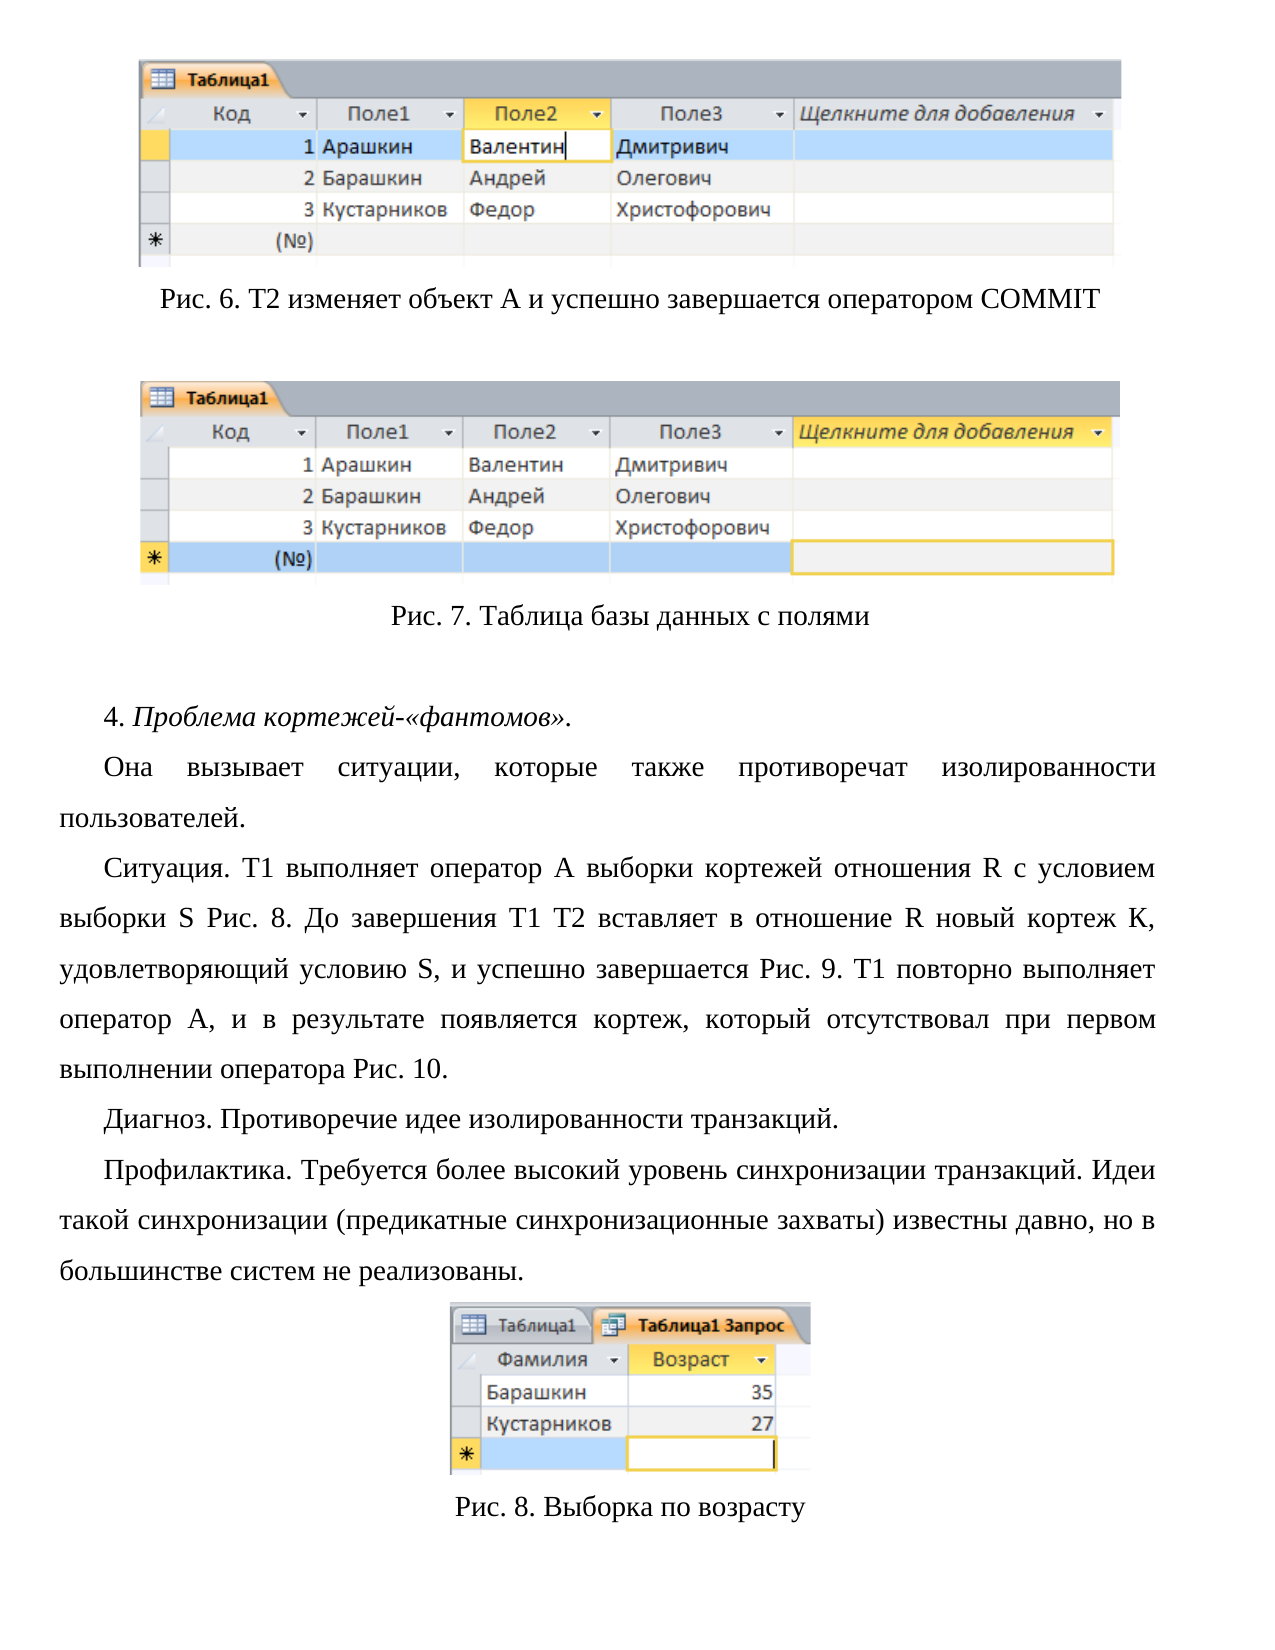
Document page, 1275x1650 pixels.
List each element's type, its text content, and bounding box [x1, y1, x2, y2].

picture [138, 59, 1122, 267]
text 4. Проблема кортежей-«фантомов». [59, 699, 1157, 733]
text Рис. 8. Выборка по возрасту [59, 1489, 1157, 1522]
text Она вызывает ситуации, которые также противоречат изолированности пользователей. [59, 749, 1157, 833]
text Рис. 6. Т2 изменяет объект А и успешно завершается оператором COMMIT [59, 281, 1157, 314]
picture [449, 1302, 811, 1475]
text Ситуация. Т1 выполняет оператор А выборки кортежей отношения R с условием выборки S Рис. 8. До завершения Т1 Т2 вставляет в отношение R новый кортеж К, удовлетворяющий условию S, и успешно завершается Рис. 9. Т1 повторно выполняет оператор А, и в результате появляется кортеж, который отсутствовал при первом выполнении оператора Рис. 10. [59, 850, 1157, 1085]
picture [140, 381, 1120, 585]
text Диагноз. Противоречие идее изолированности транзакций. [59, 1102, 1157, 1135]
text Профилактика. Требуется более высокий уровень синхронизации транзакций. Идеи такой синхронизации (предикатные синхронизационные захваты) известны давно, но в большинстве систем не реализованы. [59, 1152, 1157, 1286]
text Рис. 7. Таблица базы данных с полями [59, 598, 1157, 632]
